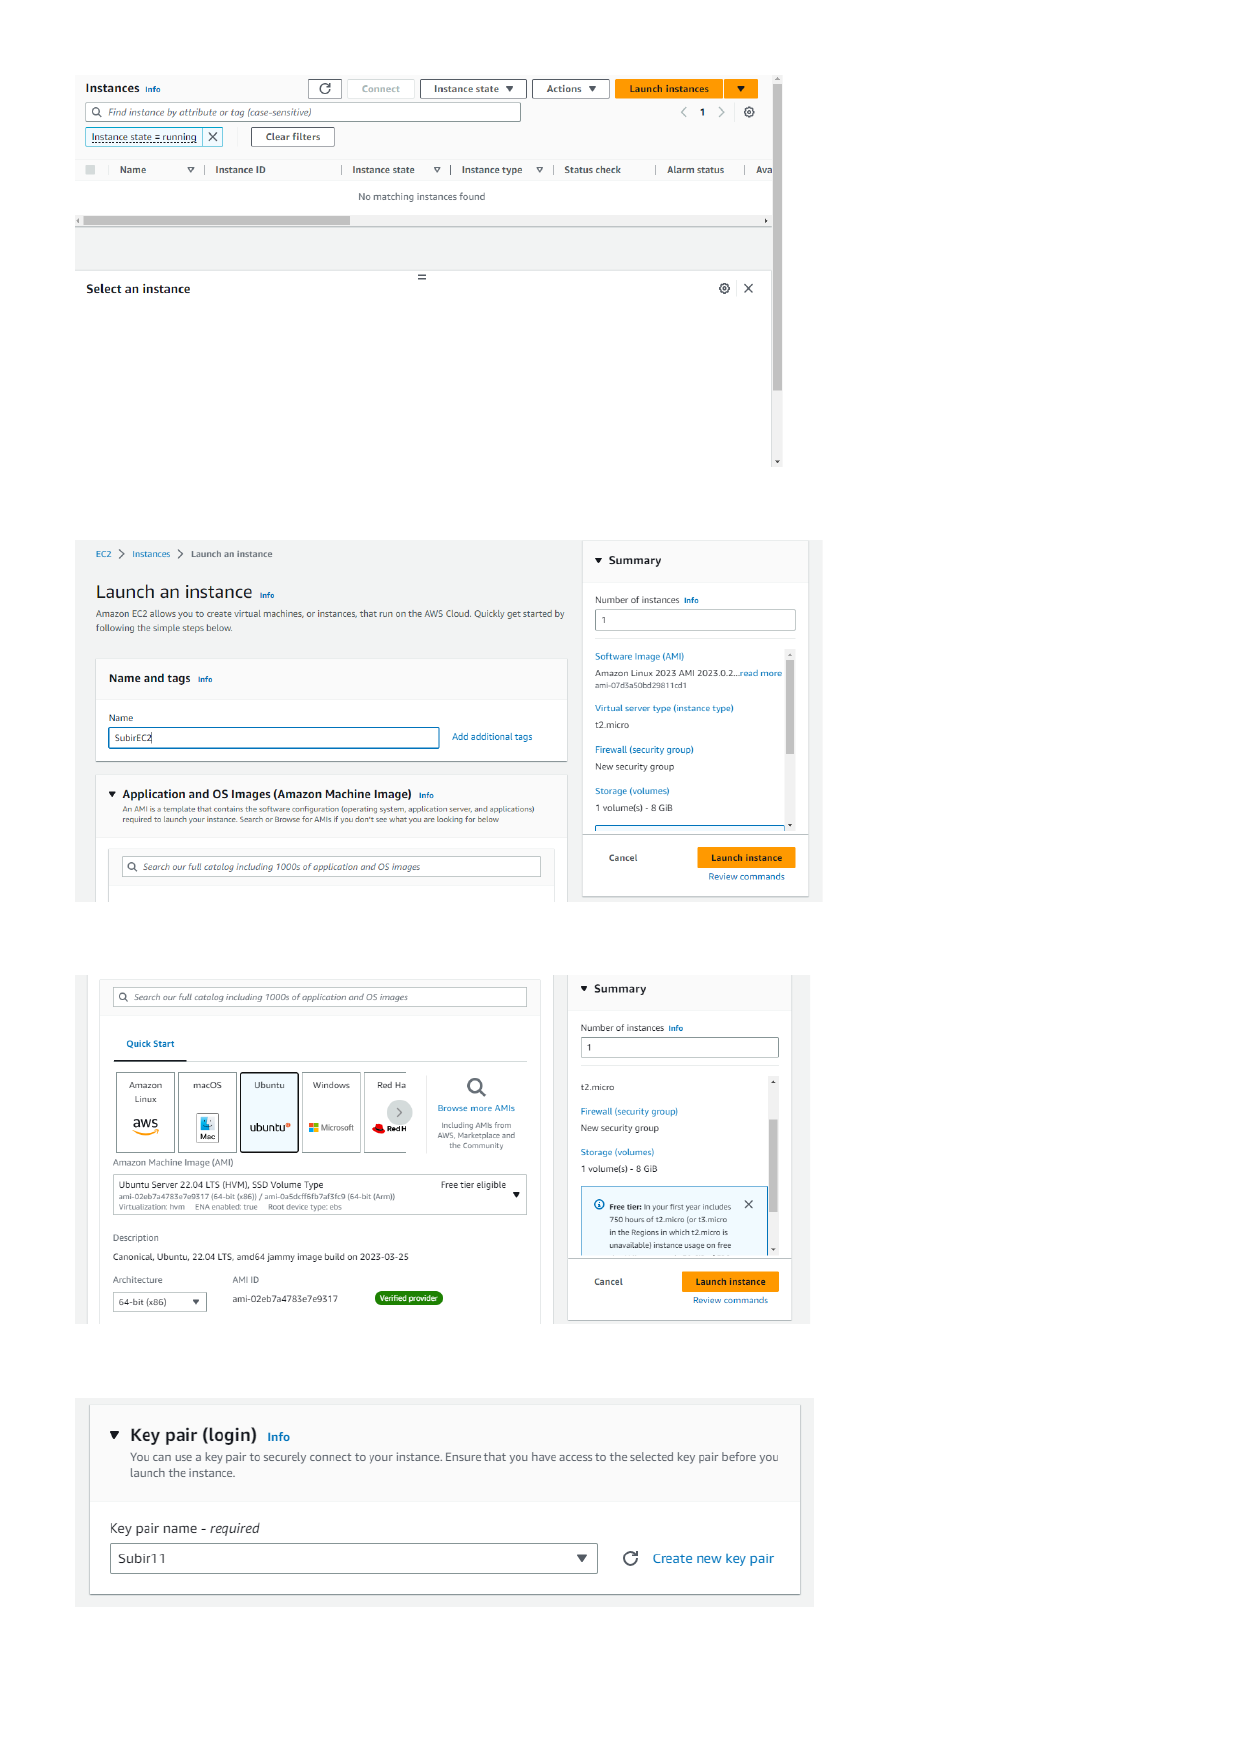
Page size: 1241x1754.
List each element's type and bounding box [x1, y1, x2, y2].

picture [75, 1398, 814, 1607]
picture [75, 75, 783, 467]
picture [75, 975, 811, 1324]
picture [75, 540, 823, 902]
